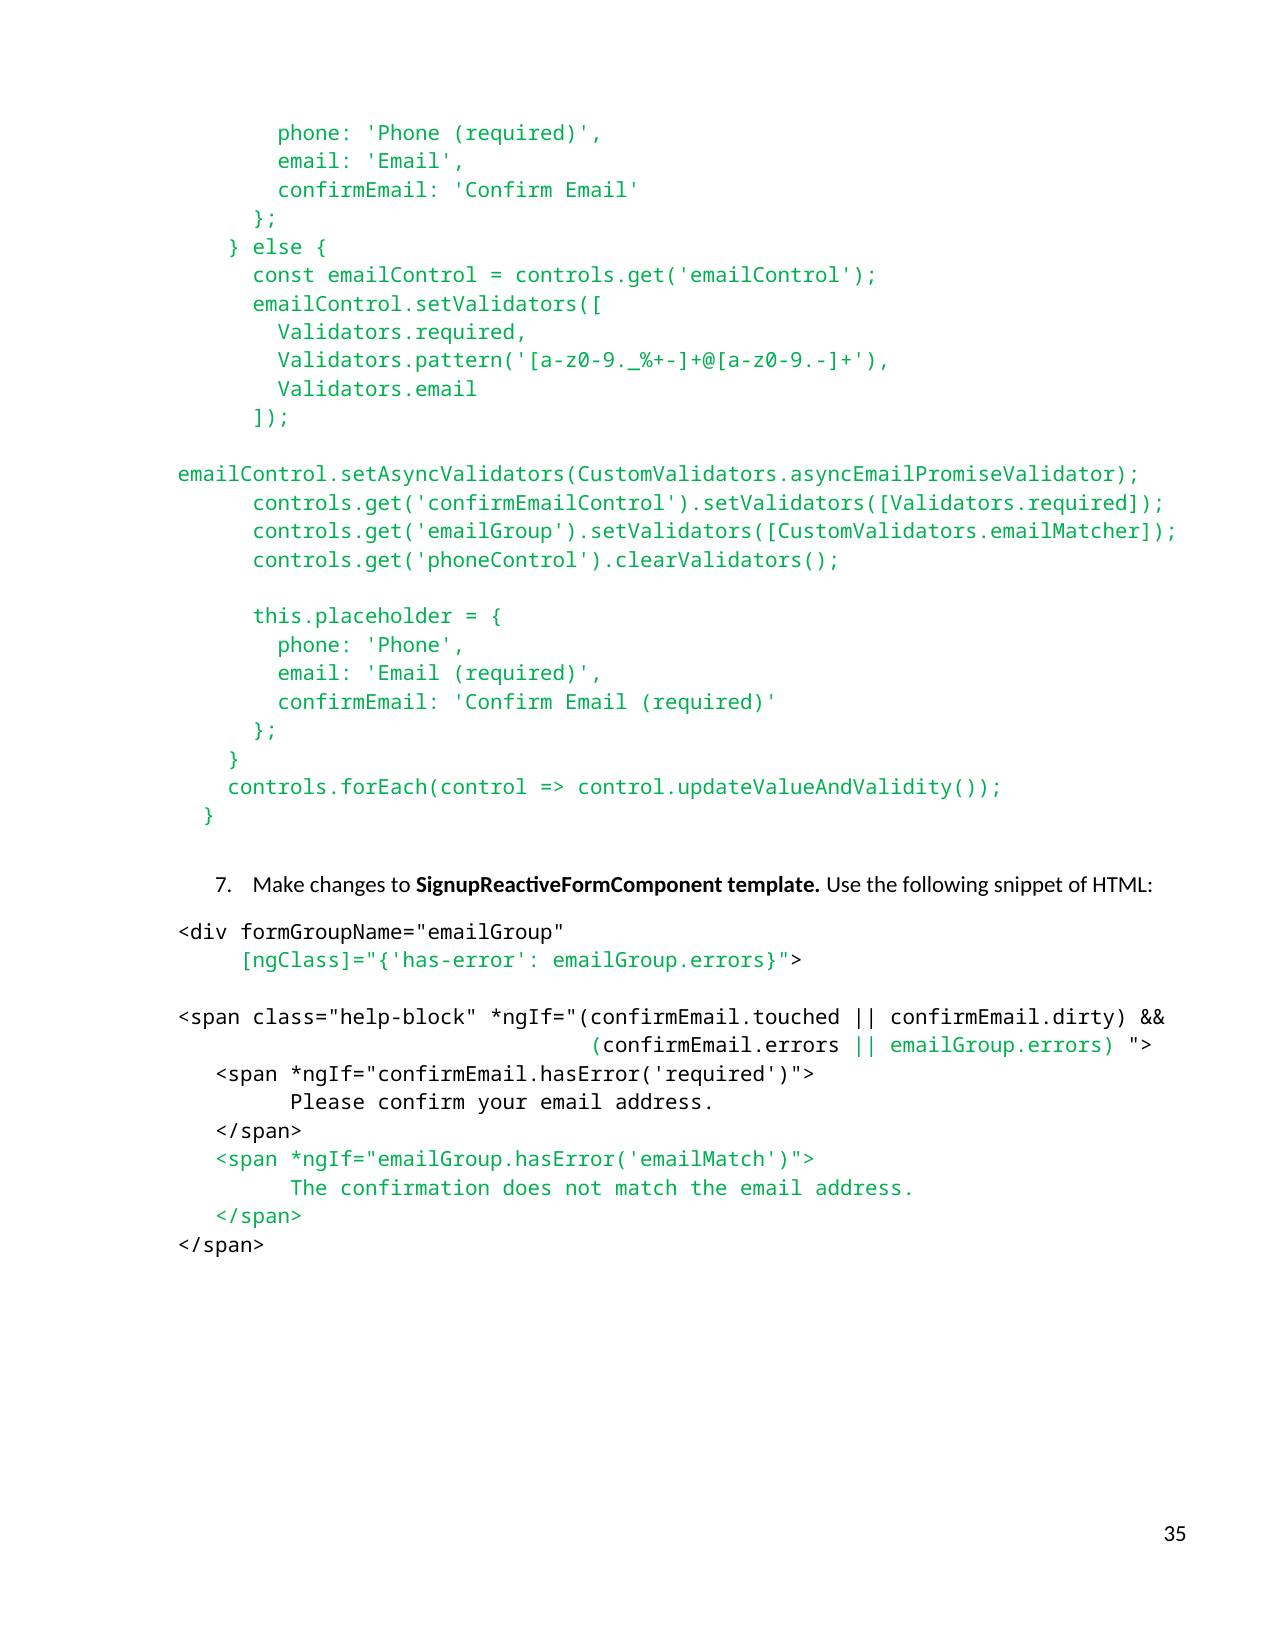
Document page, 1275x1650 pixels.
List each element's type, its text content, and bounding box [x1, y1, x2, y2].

text }; [177, 715, 1186, 744]
text } [177, 801, 1186, 829]
text email: 'Email (required)', [177, 658, 1186, 687]
text Validators.required, [177, 317, 1186, 346]
text <span class="help-block" *ngIf="(confirmEmail.touched || confirmEmail.dirty) && [177, 1002, 1186, 1031]
text phone: 'Phone (required)', [177, 118, 1186, 147]
text emailControl.setValidators([ [177, 289, 1186, 317]
text confirmEmail: 'Confirm Email' [177, 175, 1186, 203]
text controls.get('emailGroup').setValidators([CustomValidators.emailMatcher]); [177, 516, 1186, 545]
text } else { [177, 232, 1186, 260]
text }; [177, 203, 1186, 232]
text Validators.pattern('[a-z0-9._%+-]+@[a-z0-9.-]+'), [177, 346, 1186, 374]
text phone: 'Phone', [177, 630, 1186, 658]
text Validators.email [177, 374, 1186, 402]
text } [177, 744, 1186, 772]
text controls.get('confirmEmailControl').setValidators([Validators.required]); [177, 488, 1186, 516]
text controls.get('phoneControl').clearValidators(); [177, 545, 1186, 573]
text The confirmation does not match the email address. [177, 1173, 1186, 1201]
list Make changes to SignupReactiveFormComponent template. Use the following snippet of HTML: [215, 870, 1186, 898]
text controls.forEach(control => control.updateValueAndValidity()); [177, 772, 1186, 801]
text const emailControl = controls.get('emailControl'); [177, 260, 1186, 289]
text (confirmEmail.errors || emailGroup.errors) "> [177, 1031, 1186, 1059]
text </span> [177, 1116, 1186, 1144]
text <div formGroupName="emailGroup" [177, 917, 1186, 945]
text email: 'Email', [177, 147, 1186, 175]
text [ngClass]="{'has-error': emailGroup.errors}"> [177, 945, 1186, 974]
text confirmEmail: 'Confirm Email (required)' [177, 687, 1186, 715]
text </span> [177, 1230, 1186, 1258]
text Please confirm your email address. [177, 1087, 1186, 1116]
text </span> [177, 1201, 1186, 1230]
text this.placeholder = { [177, 602, 1186, 630]
text <span *ngIf="confirmEmail.hasError('required')"> [177, 1059, 1186, 1087]
text <span *ngIf="emailGroup.hasError('emailMatch')"> [177, 1144, 1186, 1173]
text ]); [177, 402, 1186, 431]
text emailControl.setAsyncValidators(CustomValidators.asyncEmailPromiseValidator); [177, 431, 1186, 488]
